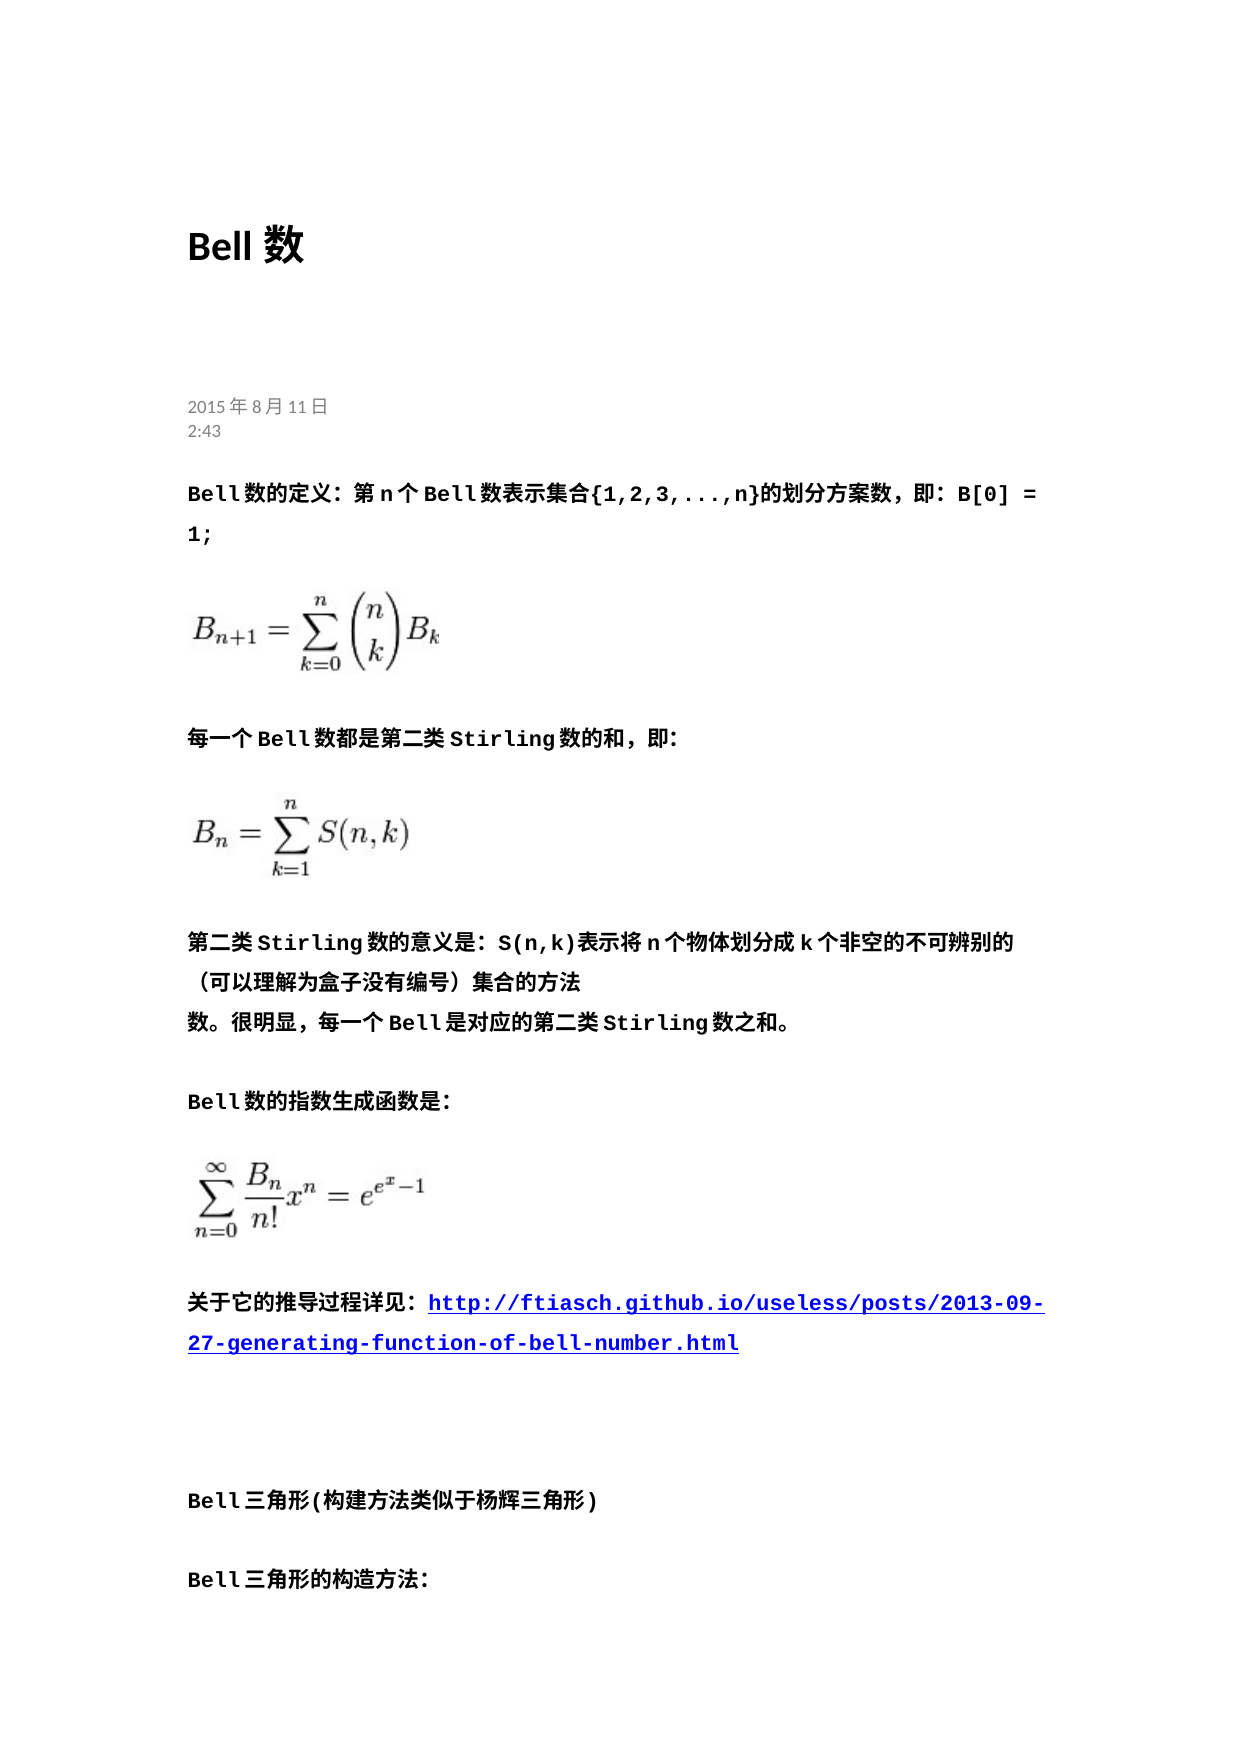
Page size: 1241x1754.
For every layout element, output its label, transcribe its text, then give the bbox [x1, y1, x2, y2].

text 每一个Bell数都是第二类Stirling数的和，即： [187, 713, 1053, 753]
text Bell数的定义：第n个Bell数表示集合{1,2,3,...,n}的划分方案数，即：B[0] = 1; [187, 469, 1053, 548]
text 数。很明显，每一个Bell是对应的第二类Stirling数之和。 [187, 997, 1053, 1037]
picture [187, 587, 439, 674]
text 2015年8月11日 [187, 392, 1053, 419]
subtitle Bell 数 [187, 212, 1053, 272]
picture [187, 1155, 426, 1239]
text 关于它的推导过程详见：http://ftiasch.github.io/useless/posts/2013-09-27-generating-function-of-bell-number.html [187, 1278, 1053, 1357]
text 2:43 [187, 419, 1053, 442]
text Bell数的指数生成函数是： [187, 1076, 1053, 1116]
text Bell三角形的构造方法： [187, 1555, 1053, 1594]
text Bell三角形(构建方法类似于杨辉三角形) [187, 1476, 1053, 1515]
text 第二类Stirling数的意义是：S(n,k)表示将n个物体划分成k个非空的不可辨别的（可以理解为盒子没有编号）集合的方法 [187, 918, 1053, 997]
picture [187, 792, 410, 879]
